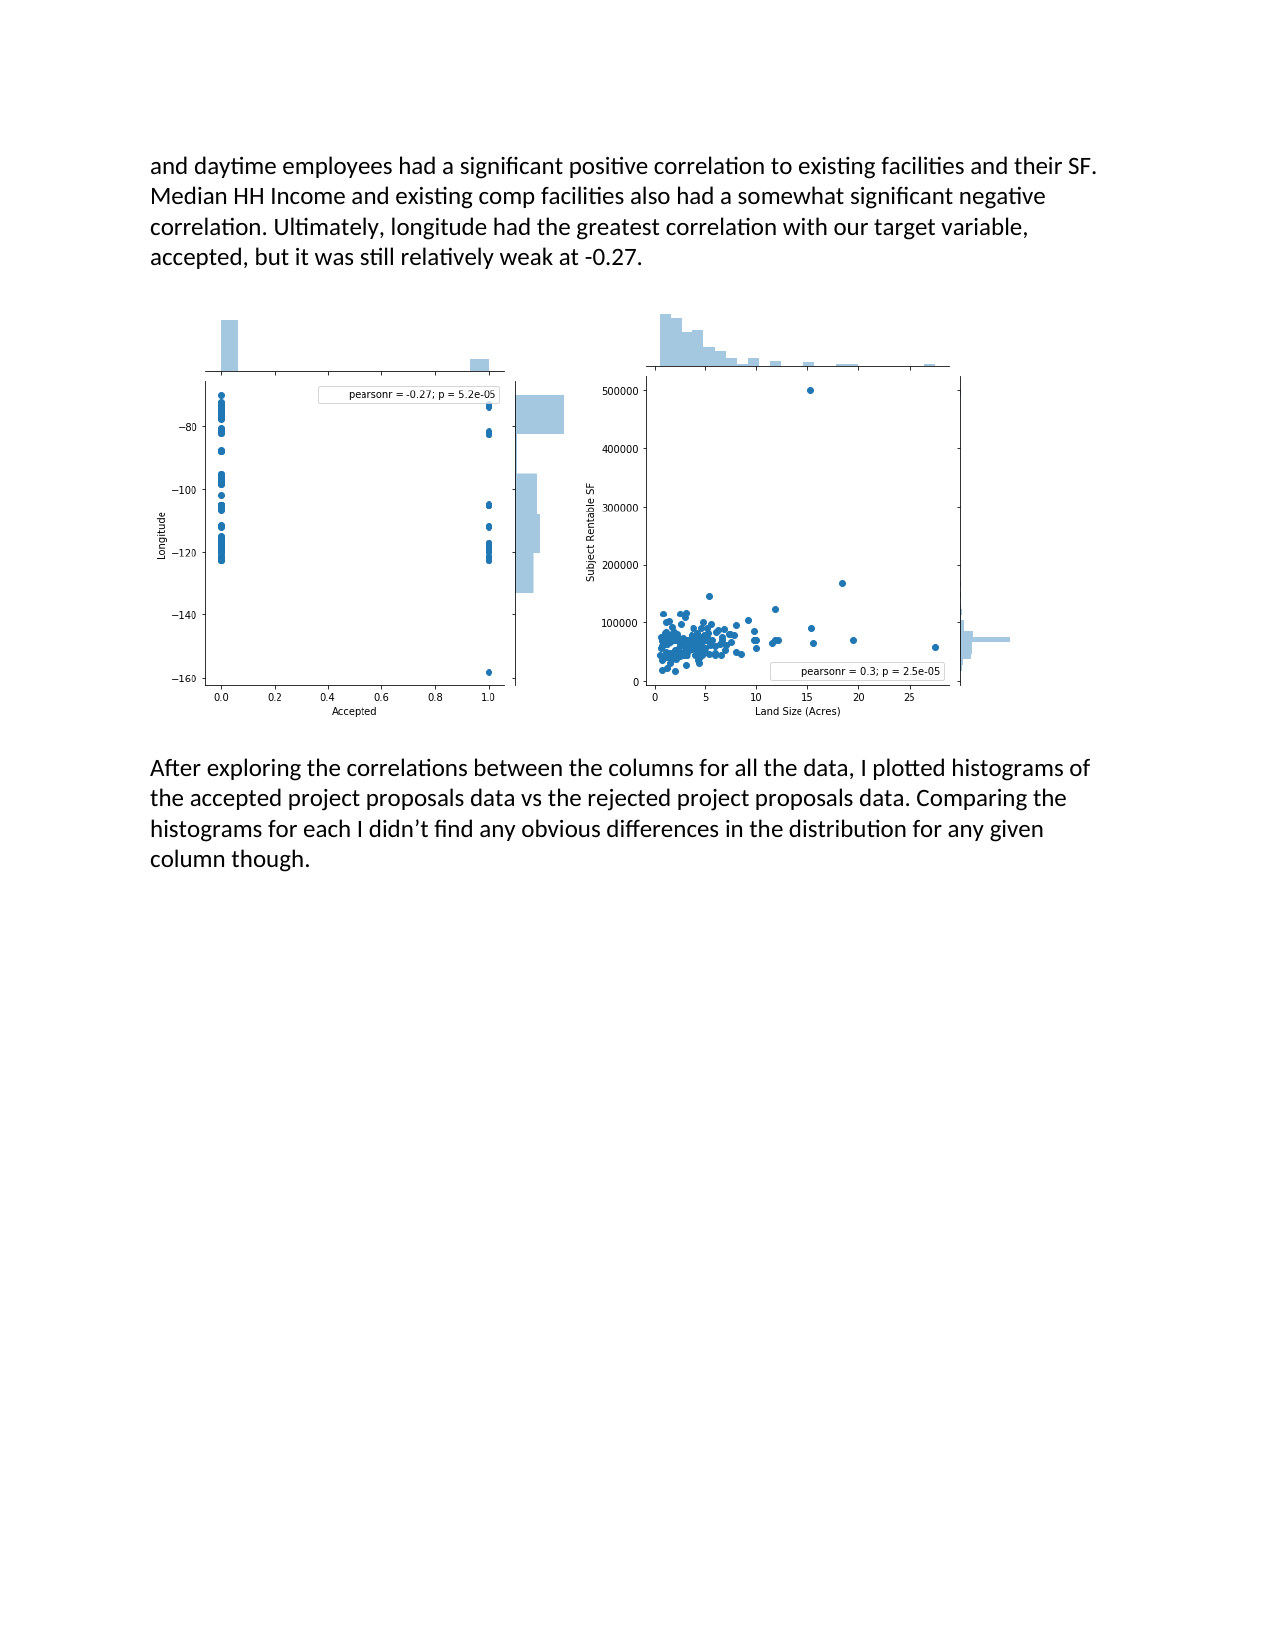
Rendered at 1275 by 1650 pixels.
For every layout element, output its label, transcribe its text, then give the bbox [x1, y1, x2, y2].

picture [150, 308, 575, 722]
text After exploring the correlations between the columns for all the data, I plotted histograms of the accepted project proposals data vs the rejected project proposals data. Comparing the histograms for each I didn’t find any obvious differences in the distribution for any given column though. [150, 752, 1125, 874]
picture [580, 302, 1022, 722]
